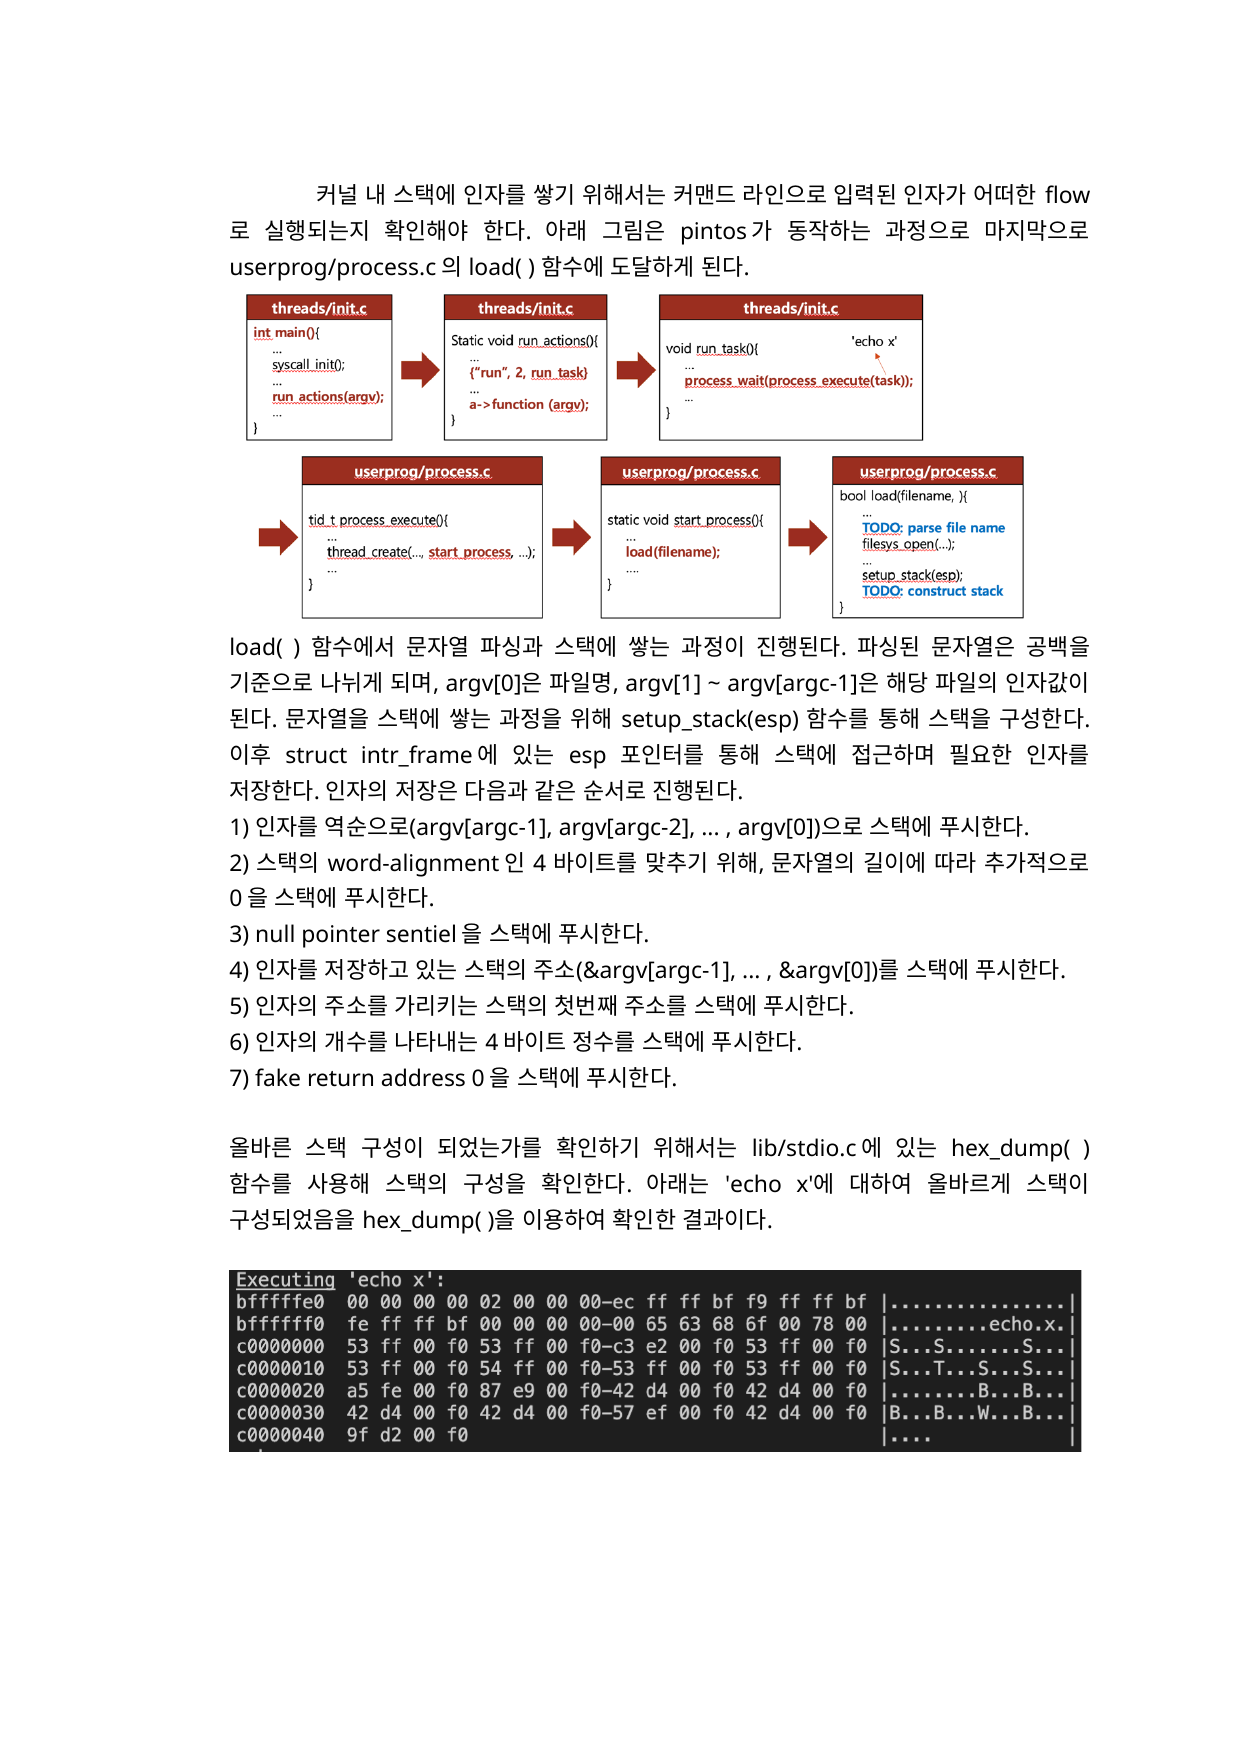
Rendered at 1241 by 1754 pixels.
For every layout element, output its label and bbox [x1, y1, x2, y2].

picture [229, 284, 1035, 627]
picture [229, 1270, 1082, 1452]
list [192, 177, 1090, 1482]
